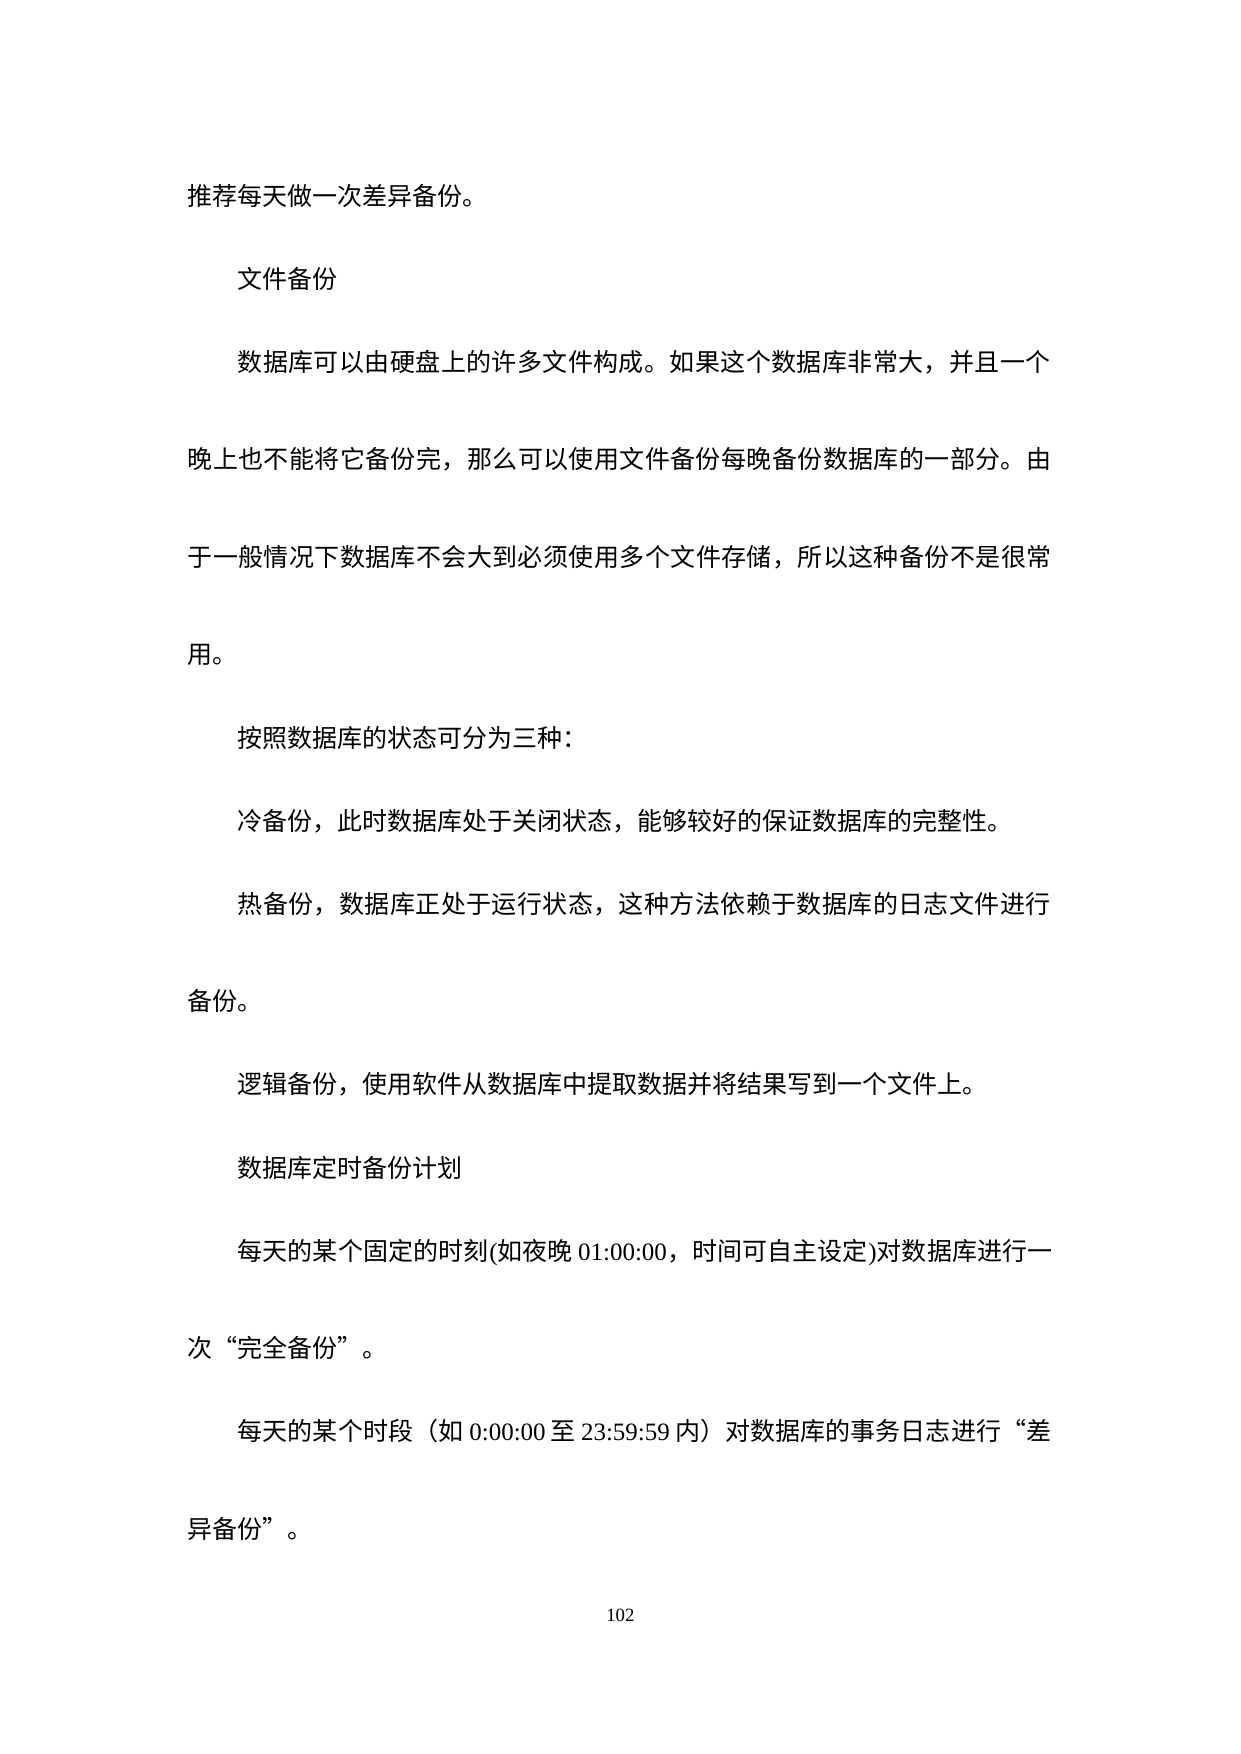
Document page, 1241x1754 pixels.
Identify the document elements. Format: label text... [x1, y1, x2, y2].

text 数据库定时备份计划 [187, 1134, 1053, 1199]
text 数据库可以由硬盘上的许多文件构成。如果这个数据库非常大，并且一个晚上也不能将它备份完，那么可以使用文件备份每晚备份数据库的一部分。由于一般情况下数据库不会大到必须使用多个文件存储，所以这种备份不是很常用。 [187, 328, 1053, 686]
text 按照数据库的状态可分为三种： [187, 704, 1053, 769]
text 热备份，数据库正处于运行状态，这种方法依赖于数据库的日志文件进行备份。 [187, 870, 1053, 1032]
text 逻辑备份，使用软件从数据库中提取数据并将结果写到一个文件上。 [187, 1051, 1053, 1116]
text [187, 162, 1053, 227]
text 每天的某个时段（如0:00:00至23:59:59内）对数据库的事务日志进行“差异备份”。 [187, 1397, 1053, 1560]
text 冷备份，此时数据库处于关闭状态，能够较好的保证数据库的完整性。 [187, 787, 1053, 852]
text 文件备份 [187, 245, 1053, 310]
text 每天的某个固定的时刻(如夜晚01:00:00，时间可自主设定)对数据库进行一次“完全备份”。 [187, 1217, 1053, 1379]
